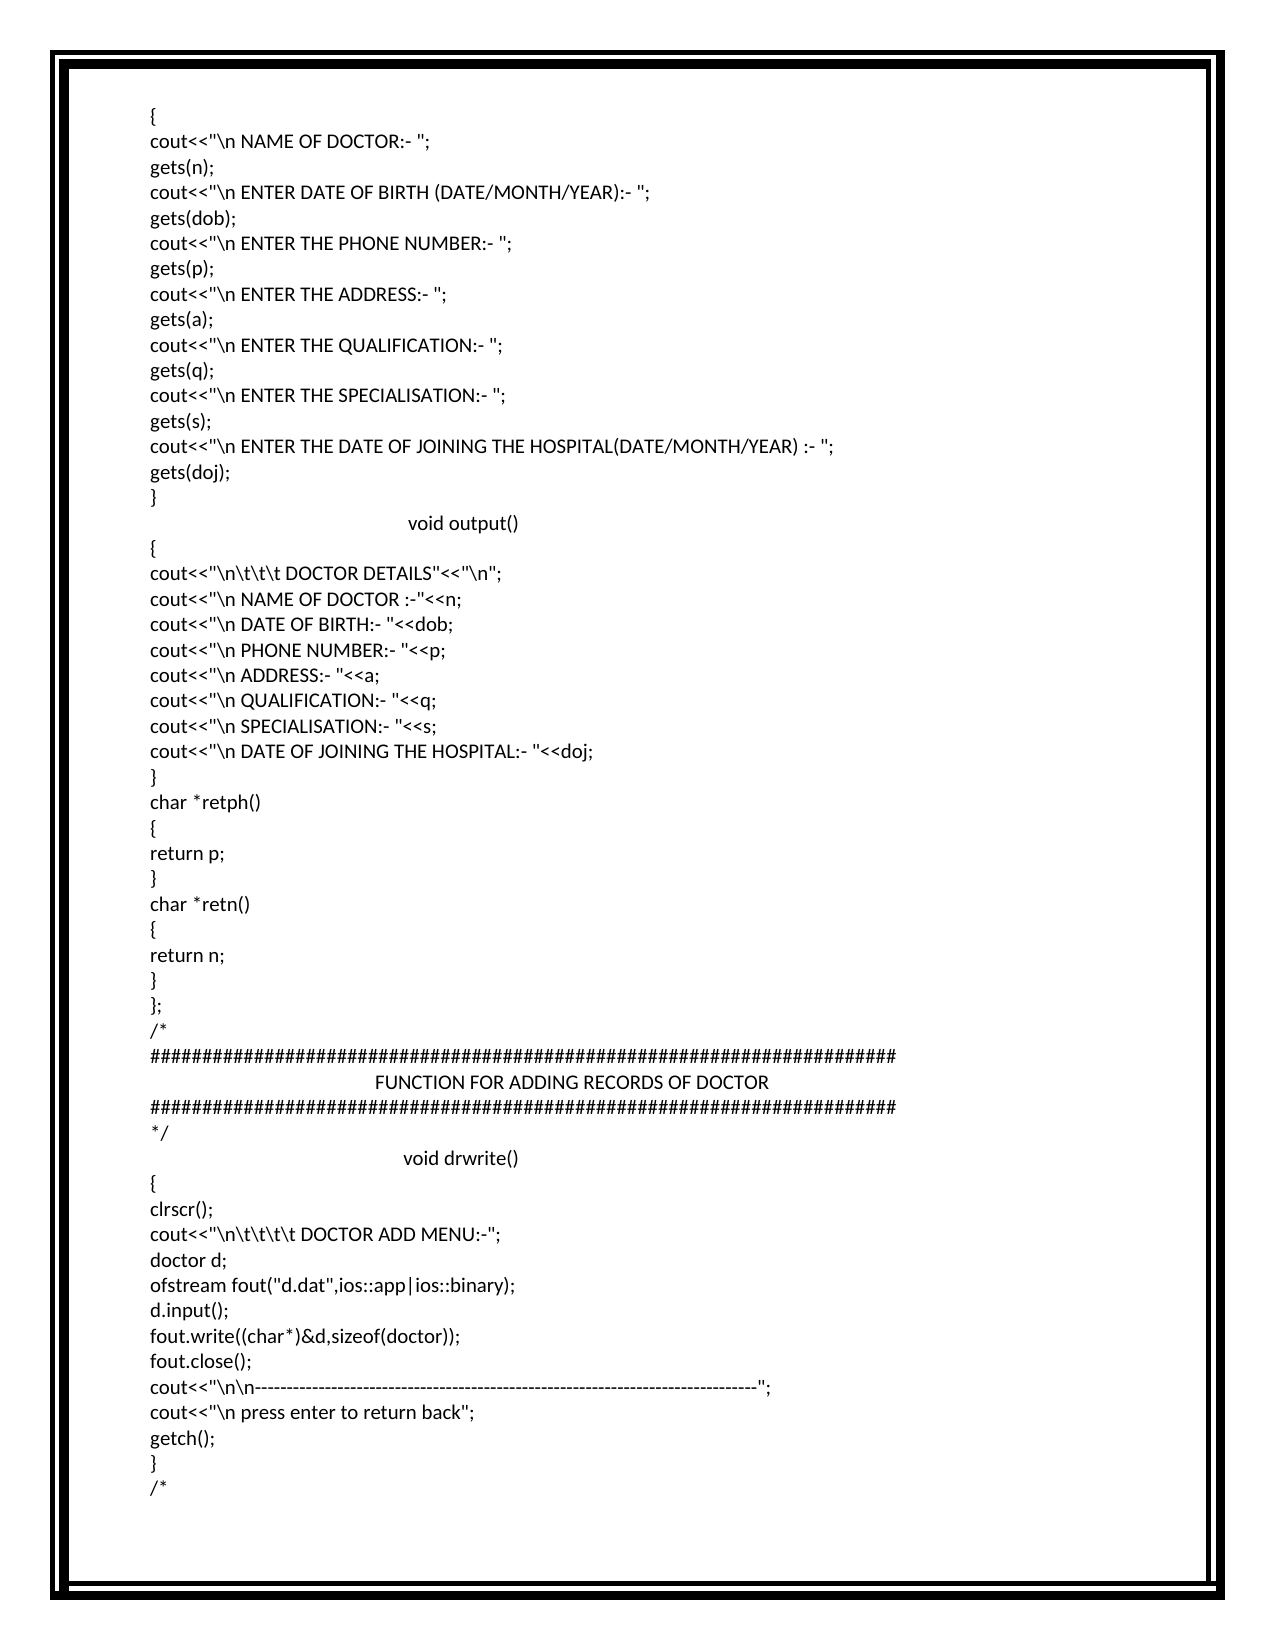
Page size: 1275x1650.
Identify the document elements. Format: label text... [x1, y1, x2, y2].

text cout<<"\n\t\t\t\t DOCTOR ADD MENU:-"; [150, 1221, 1125, 1247]
text cout<<"\n PHONE NUMBER:- "<<p; [150, 637, 1125, 662]
text } [150, 764, 1125, 789]
text char *retn() [150, 891, 1125, 916]
text gets(s); [150, 408, 1125, 433]
text cout<<"\n DATE OF BIRTH:- "<<dob; [150, 611, 1125, 637]
text cout<<"\n\n-------------------------------------------------------------------------------"; [150, 1374, 1125, 1399]
text getch(); [150, 1425, 1125, 1450]
text } [150, 484, 1125, 510]
text { [150, 535, 1125, 561]
text cout<<"\n NAME OF DOCTOR:- "; [150, 128, 1125, 154]
text { [150, 1171, 1125, 1196]
text } [150, 967, 1125, 993]
text cout<<"\n ENTER THE PHONE NUMBER:- "; [150, 230, 1125, 256]
text { [150, 103, 1125, 128]
text cout<<"\n NAME OF DOCTOR :-"<<n; [150, 586, 1125, 611]
text cout<<"\n ADDRESS:- "<<a; [150, 662, 1125, 688]
text char *retph() [150, 789, 1125, 815]
text return p; [150, 840, 1125, 866]
text /* [150, 1018, 1125, 1043]
text } [150, 1450, 1125, 1476]
text ######################################################################## [150, 1094, 1125, 1120]
text cout<<"\n QUALIFICATION:- "<<q; [150, 688, 1125, 713]
text cout<<"\n press enter to return back"; [150, 1399, 1125, 1425]
text /* [150, 1476, 1125, 1501]
text }; [150, 993, 1125, 1018]
text */ [150, 1120, 1125, 1145]
text gets(p); [150, 256, 1125, 281]
text gets(dob); [150, 205, 1125, 230]
text d.input(); [150, 1298, 1125, 1323]
text cout<<"\n DATE OF JOINING THE HOSPITAL:- "<<doj; [150, 738, 1125, 764]
text gets(n); [150, 154, 1125, 179]
text gets(a); [150, 306, 1125, 332]
text void drwrite() [150, 1145, 1125, 1171]
text cout<<"\n ENTER THE SPECIALISATION:- "; [150, 383, 1125, 408]
text } [150, 866, 1125, 891]
text cout<<"\n ENTER THE QUALIFICATION:- "; [150, 332, 1125, 357]
text gets(doj); [150, 459, 1125, 484]
text cout<<"\n ENTER THE ADDRESS:- "; [150, 281, 1125, 306]
text cout<<"\n ENTER THE DATE OF JOINING THE HOSPITAL(DATE/MONTH/YEAR) :- "; [150, 433, 1125, 459]
text cout<<"\n ENTER DATE OF BIRTH (DATE/MONTH/YEAR):- "; [150, 179, 1125, 205]
text clrscr(); [150, 1196, 1125, 1221]
text fout.write((char*)&d,sizeof(doctor)); [150, 1323, 1125, 1348]
text doctor d; [150, 1247, 1125, 1272]
text ofstream fout("d.dat",ios::app|ios::binary); [150, 1272, 1125, 1298]
text cout<<"\n\t\t\t DOCTOR DETAILS"<<"\n"; [150, 561, 1125, 586]
text gets(q); [150, 357, 1125, 383]
text FUNCTION FOR ADDING RECORDS OF DOCTOR [150, 1069, 1125, 1094]
text fout.close(); [150, 1348, 1125, 1374]
text { [150, 916, 1125, 942]
text { [150, 815, 1125, 840]
text ######################################################################## [150, 1043, 1125, 1069]
text cout<<"\n SPECIALISATION:- "<<s; [150, 713, 1125, 738]
text return n; [150, 942, 1125, 967]
text void output() [150, 510, 1125, 535]
